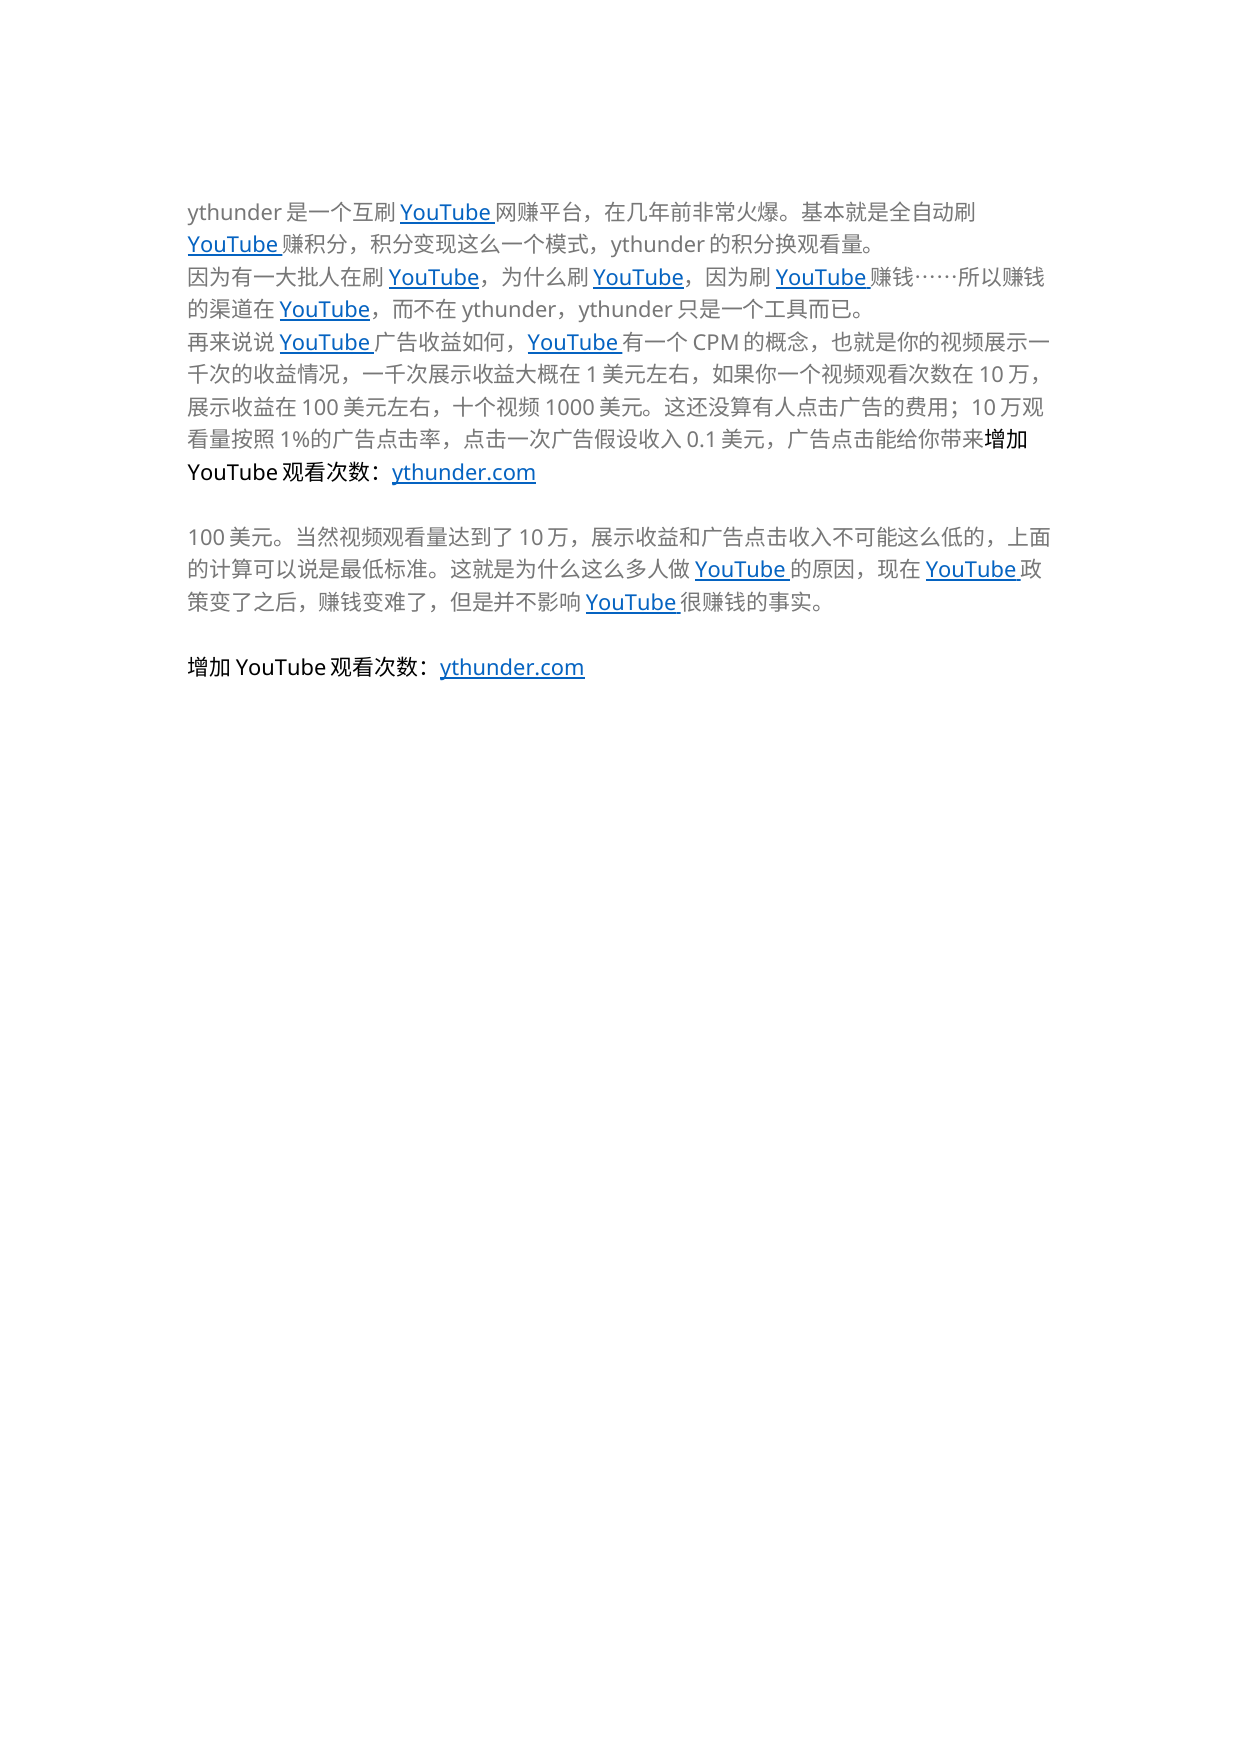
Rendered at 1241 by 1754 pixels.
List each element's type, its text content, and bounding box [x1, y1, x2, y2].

text 再来说说YouTube广告收益如何，YouTube有一个CPM的概念，也就是你的视频展示一千次的收益情况，一千次展示收益大概在1美元左右，如果你一个视频观看次数在10万，展示收益在100美元左右，十个视频1000美元。这还没算有人点击广告的费用；10万观看量按照1%的广告点击率，点击一次广告假设收入0.1美元，广告点击能给你带来增加YouTube观看次数：ythunder.com [187, 324, 1053, 487]
text 因为有一大批人在刷YouTube，为什么刷YouTube，因为刷YouTube赚钱……所以赚钱的渠道在YouTube，而不在ythunder，ythunder只是一个工具而已。 [187, 259, 1053, 324]
text ythunder是一个互刷YouTube网赚平台，在几年前非常火爆。基本就是全自动刷YouTube赚积分，积分变现这么一个模式，ythunder的积分换观看量。 [187, 194, 1053, 259]
text 100美元。当然视频观看量达到了10万，展示收益和广告点击收入不可能这么低的，上面的计算可以说是最低标准。这就是为什么这么多人做YouTube的原因，现在YouTube政策变了之后，赚钱变难了，但是并不影响YouTube很赚钱的事实。 [187, 519, 1053, 617]
text 增加YouTube观看次数：ythunder.com [187, 649, 1053, 682]
